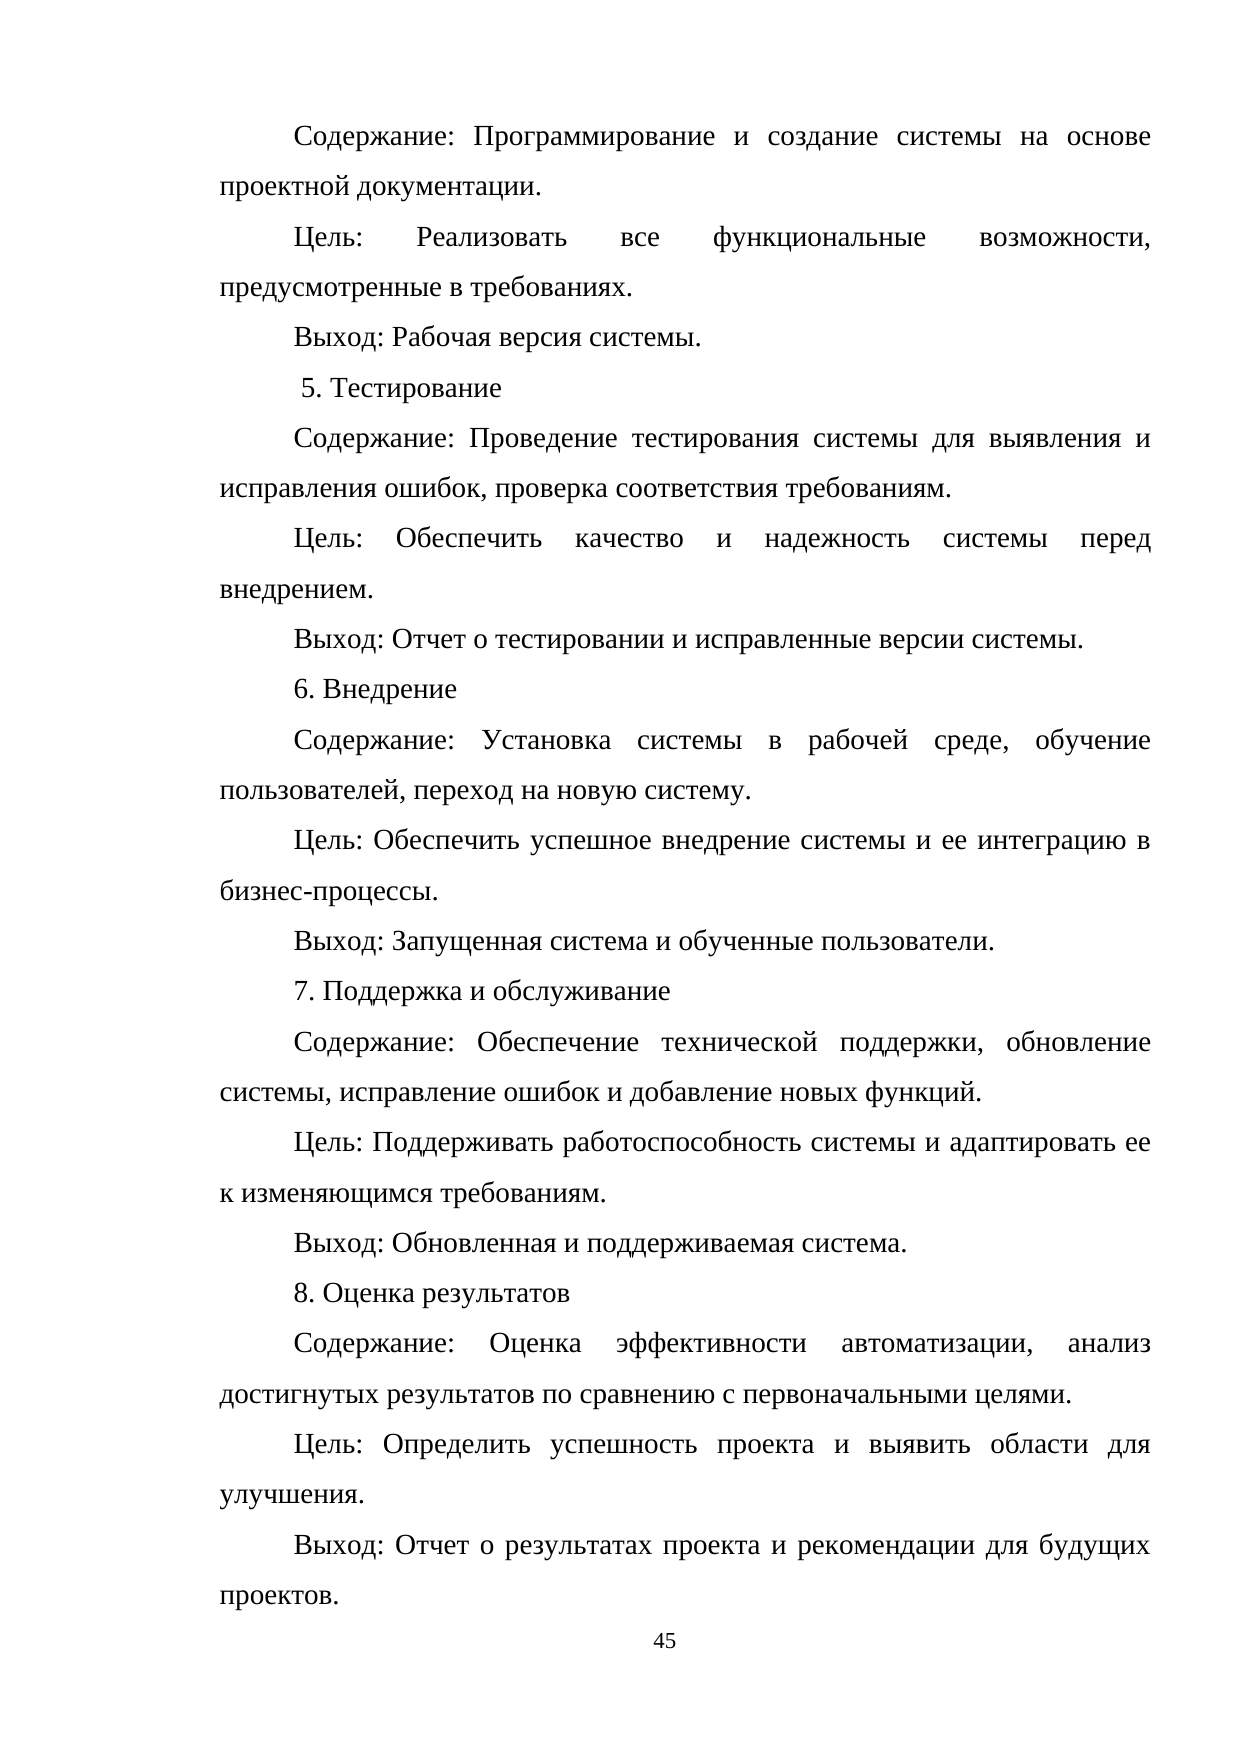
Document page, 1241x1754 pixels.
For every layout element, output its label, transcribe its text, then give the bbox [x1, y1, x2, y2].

list Выход: Отчет о тестировании и исправленные версии системы. [219, 621, 1152, 655]
list Выход: Обновленная и поддерживаемая система. [219, 1225, 1152, 1258]
list Цель: Определить успешность проекта и выявить области для улучшения. [219, 1426, 1152, 1510]
list 8. Оценка результатов [219, 1275, 1152, 1309]
list Содержание: Обеспечение технической поддержки, обновление системы, исправление ошибок и добавление новых функций. [219, 1024, 1152, 1108]
list Выход: Отчет о результатах проекта и рекомендации для будущих проектов. [219, 1527, 1152, 1611]
list Цель: Обеспечить успешное внедрение системы и ее интеграцию в бизнес-процессы. [219, 822, 1152, 906]
list 6. Внедрение [219, 672, 1152, 705]
list 5. Тестирование [219, 370, 1152, 403]
list Цель: Реализовать все функциональные возможности, предусмотренные в требованиях. [219, 219, 1152, 303]
list Содержание: Установка системы в рабочей среде, обучение пользователей, переход на новую систему. [219, 722, 1152, 806]
list Цель: Обеспечить качество и надежность системы перед внедрением. [219, 521, 1152, 604]
list Цель: Поддерживать работоспособность системы и адаптировать ее к изменяющимся требованиям. [219, 1124, 1152, 1208]
list Содержание: Проведение тестирования системы для выявления и исправления ошибок, проверка соответствия требованиям. [219, 420, 1152, 504]
list 7. Поддержка и обслуживание [219, 973, 1152, 1007]
list Выход: Рабочая версия системы. [219, 319, 1152, 353]
list Выход: Запущенная система и обученные пользователи. [219, 923, 1152, 957]
list Содержание: Программирование и создание системы на основе проектной документации. [219, 118, 1152, 202]
list Содержание: Оценка эффективности автоматизации, анализ достигнутых результатов по сравнению с первоначальными целями. [219, 1326, 1152, 1409]
